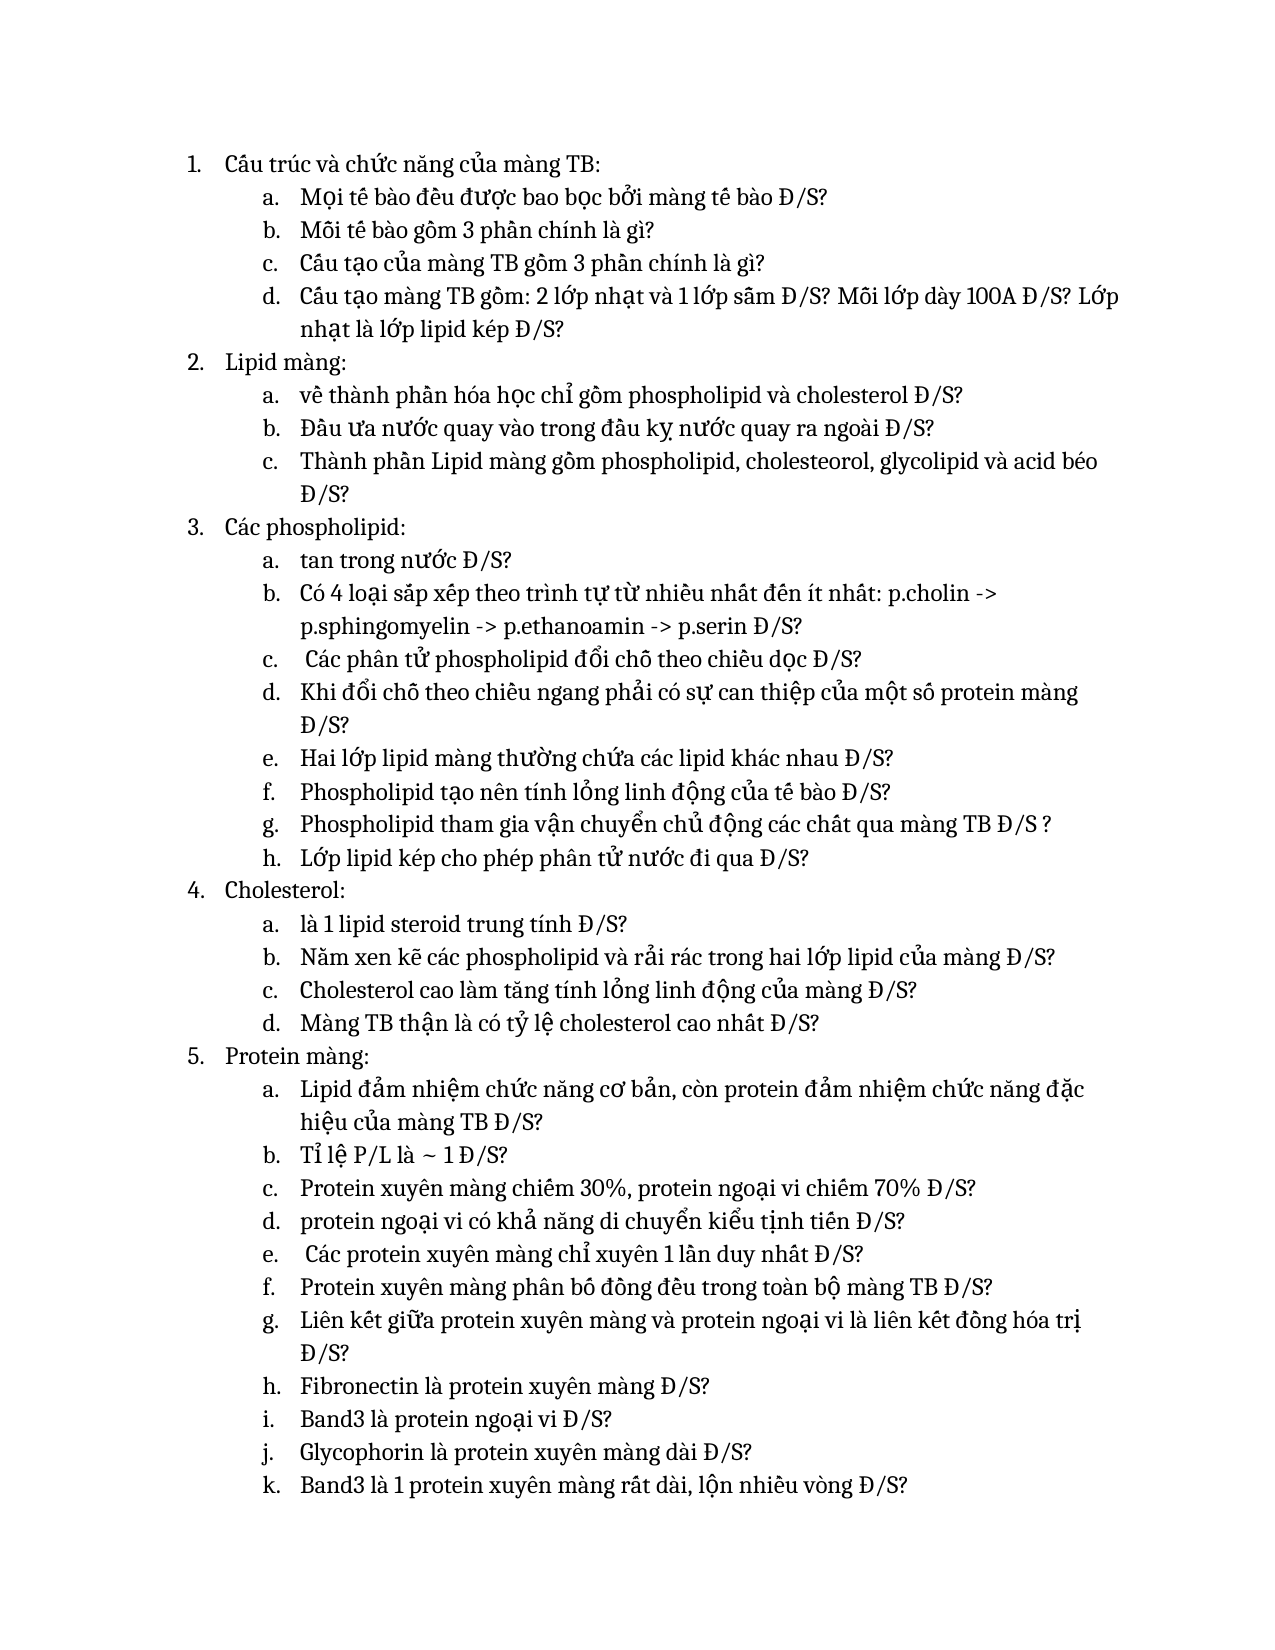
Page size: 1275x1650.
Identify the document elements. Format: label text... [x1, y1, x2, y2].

list về thành phần hóa học chỉ gồm phospholipid và cholesterol Đ/S? [262, 381, 1125, 410]
list protein ngoại vi có khả năng di chuyển kiểu tịnh tiến Đ/S? [262, 1207, 1125, 1235]
list Lipid đảm nhiệm chức năng cơ bản, còn protein đảm nhiệm chức năng đặc hiệu của màng TB Đ/S? [262, 1074, 1125, 1136]
list Hai lớp lipid màng thường chứa các lipid khác nhau Đ/S? [262, 744, 1125, 773]
list Band3 là protein ngoại vi Đ/S? [262, 1405, 1125, 1433]
list Liên kết giữa protein xuyên màng và protein ngoại vi là liên kết đồng hóa trị Đ/S? [262, 1306, 1125, 1367]
list Các phospholipid: [187, 513, 1125, 542]
list Fibronectin là protein xuyên màng Đ/S? [262, 1372, 1125, 1401]
list Protein xuyên màng phân bố đồng đều trong toàn bộ màng TB Đ/S? [262, 1273, 1125, 1301]
list Nằm xen kẽ các phospholipid và rải rác trong hai lớp lipid của màng Đ/S? [262, 942, 1125, 971]
list Cholesterol cao làm tăng tính lỏng linh động của màng Đ/S? [262, 976, 1125, 1004]
list Đầu ưa nước quay vào trong đầu kỵ nước quay ra ngoài Đ/S? [262, 414, 1125, 443]
list Khi đổi chỗ theo chiều ngang phải có sự can thiệp của một số protein màng Đ/S? [262, 678, 1125, 740]
list Cấu tạo của màng TB gồm 3 phần chính là gì? [262, 249, 1125, 278]
list Phospholipid tạo nên tính lỏng linh động của tế bào Đ/S? [262, 777, 1125, 806]
list Mọi tế bào đều được bao bọc bởi màng tế bào Đ/S? [262, 183, 1125, 212]
list Glycophorin là protein xuyên màng dài Đ/S? [262, 1438, 1125, 1467]
list Phospholipid tham gia vận chuyển chủ động các chất qua màng TB Đ/S ? [262, 810, 1125, 839]
list Cholesterol: [187, 876, 1125, 905]
list Cấu trúc và chức năng của màng TB: [187, 150, 1125, 179]
list Band3 là 1 protein xuyên màng rất dài, lộn nhiều vòng Đ/S? [262, 1471, 1125, 1499]
list tan trong nước Đ/S? [262, 546, 1125, 575]
list Mỗi tế bào gồm 3 phần chính là gì? [262, 216, 1125, 245]
list Protein xuyên màng chiếm 30%, protein ngoại vi chiếm 70% Đ/S? [262, 1174, 1125, 1202]
list Cấu tạo màng TB gồm: 2 lớp nhạt và 1 lớp sẫm Đ/S? Mỗi lớp dày 100A Đ/S? Lớp nhạt là lớp lipid kép Đ/S? [262, 282, 1125, 344]
list Lớp lipid kép cho phép phân tử nước đi qua Đ/S? [262, 843, 1125, 872]
list Thành phần Lipid màng gồm phospholipid, cholesteorol, glycolipid và acid béo Đ/S? [262, 447, 1125, 509]
list Các phân tử phospholipid đổi chỗ theo chiều dọc Đ/S? [262, 645, 1125, 674]
list Các protein xuyên màng chỉ xuyên 1 lần duy nhất Đ/S? [262, 1240, 1125, 1268]
list Màng TB thận là có tỷ lệ cholesterol cao nhất Đ/S? [262, 1008, 1125, 1037]
list Có 4 loại sắp xếp theo trình tự từ nhiều nhất đến ít nhất: p.cholin -> p.sphingomyelin -> p.ethanoamin -> p.serin Đ/S? [262, 579, 1125, 641]
list Lipid màng: [187, 348, 1125, 377]
list Tỉ lệ P/L là ~ 1 Đ/S? [262, 1141, 1125, 1169]
list Protein màng: [187, 1042, 1125, 1070]
list là 1 lipid steroid trung tính Đ/S? [262, 909, 1125, 938]
